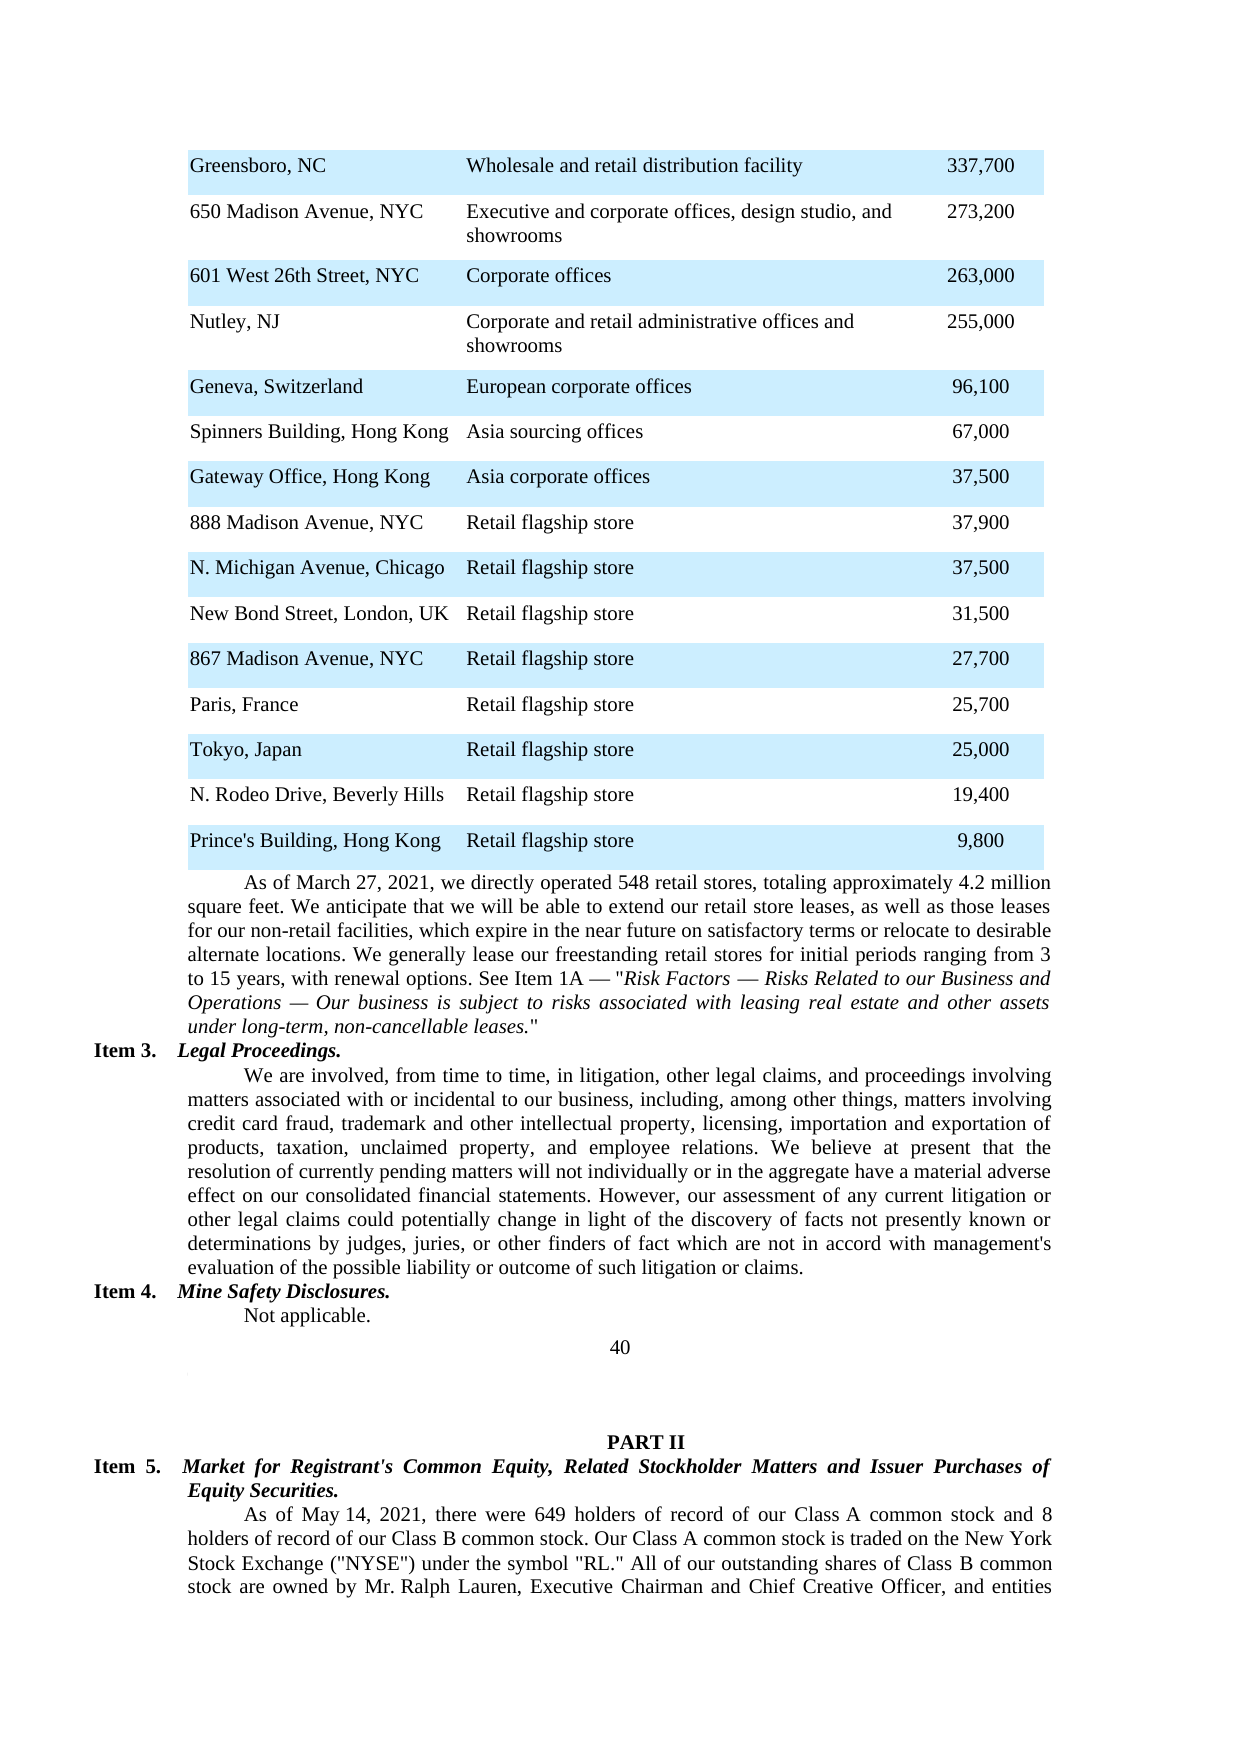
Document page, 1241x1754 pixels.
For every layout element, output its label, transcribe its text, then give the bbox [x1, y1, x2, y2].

text Item 5. Market for Registrant's Common Equity, Related Stockholder Matters and Issuer Purchases of Equity Securities. [94, 1454, 1053, 1502]
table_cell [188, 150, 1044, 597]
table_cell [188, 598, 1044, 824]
text Item 3. Legal Proceedings. [94, 1038, 1053, 1062]
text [187, 1502, 1053, 1598]
text We are involved, from time to time, in litigation, other legal claims, and proceedings involving matters associated with or incidental to our business, including, among other things, matters involving credit card fraud, trademark and other intellectual property, licensing, importation and exportation of products, taxation, unclaimed property, and employee relations. We believe at present that the resolution of currently pending matters will not individually or in the aggregate have a material adverse effect on our consolidated financial statements. However, our assessment of any current litigation or other legal claims could potentially change in light of the discovery of facts not presently known or determinations by judges, juries, or other finders of fact which are not in accord with management's evaluation of the possible liability or outcome of such litigation or claims. [187, 1062, 1053, 1279]
text PART II [187, 1430, 1053, 1454]
text As of March 27, 2021, we directly operated 548 retail stores, totaling approximately 4.2 million square feet. We anticipate that we will be able to extend our retail store leases, as well as those leases for our non-retail facilities, which expire in the near future on satisfactory terms or relocate to desirable alternate locations. We generally lease our freestanding retail stores for initial periods ranging from 3 to 15 years, with renewal options. See Item 1A — "Risk Factors — Risks Related to our Business and Operations — Our business is subject to risks associated with leasing real estate and other assets under long-term, non-cancellable leases." [187, 870, 1053, 1038]
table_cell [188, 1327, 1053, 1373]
text Item 4. Mine Safety Disclosures. [94, 1279, 1053, 1303]
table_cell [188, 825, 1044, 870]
text Not applicable. [187, 1303, 1053, 1327]
